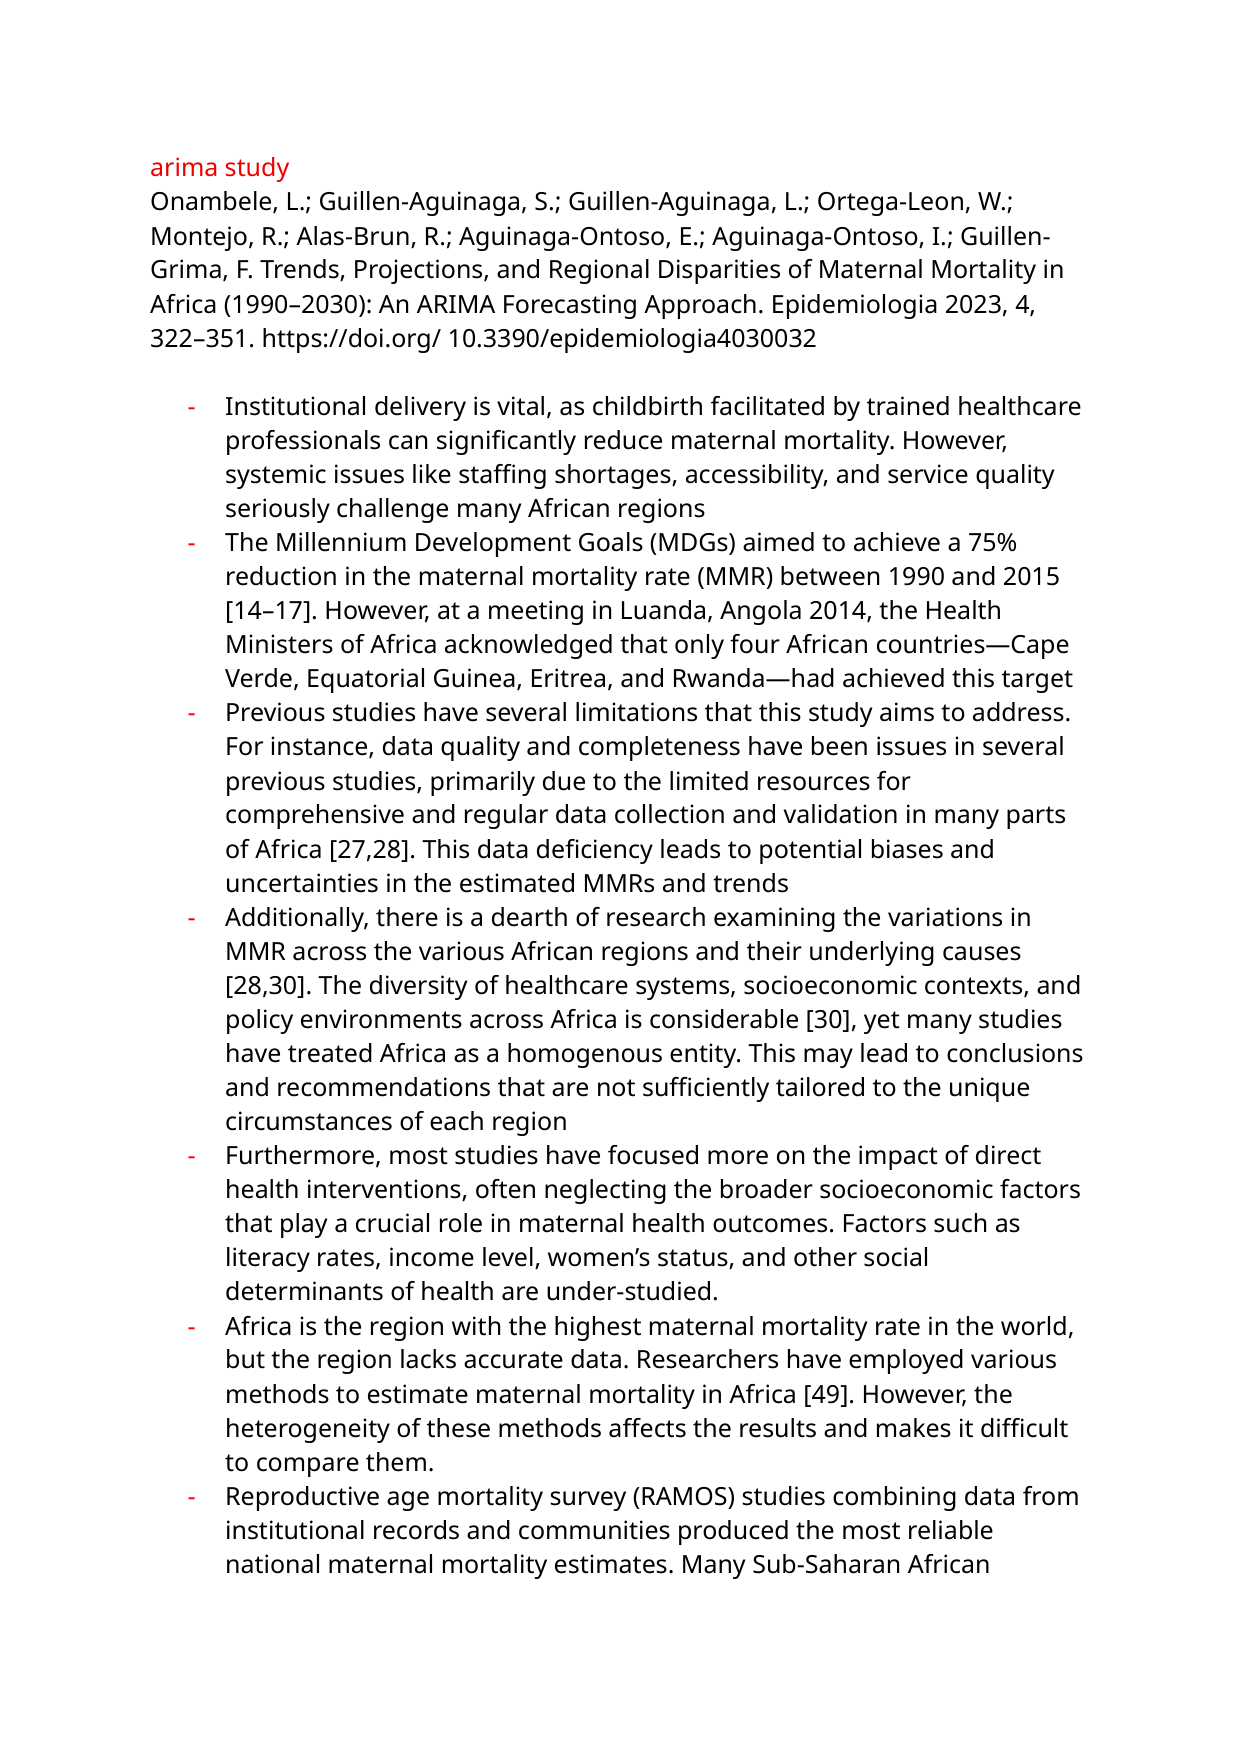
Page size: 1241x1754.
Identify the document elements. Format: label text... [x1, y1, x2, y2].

list Additionally, there is a dearth of research examining the variations in MMR across the various African regions and their underlying causes [28,30]. The diversity of healthcare systems, socioeconomic contexts, and policy environments across Africa is considerable [30], yet many studies have treated Africa as a homogenous entity. This may lead to conclusions and recommendations that are not sufficiently tailored to the unique circumstances of each region [187, 899, 1090, 1138]
list Previous studies have several limitations that this study aims to address. For instance, data quality and completeness have been issues in several previous studies, primarily due to the limited resources for comprehensive and regular data collection and validation in many parts of Africa [27,28]. This data deficiency leads to potential biases and uncertainties in the estimated MMRs and trends [187, 695, 1090, 899]
list Africa is the region with the highest maternal mortality rate in the world, but the region lacks accurate data. Researchers have employed various methods to estimate maternal mortality in Africa [49]. However, the heterogeneity of these methods affects the results and makes it difficult to compare them. [187, 1308, 1090, 1478]
text arima study [150, 150, 1090, 184]
list The Millennium Development Goals (MDGs) aimed to achieve a 75% reduction in the maternal mortality rate (MMR) between 1990 and 2015 [14–17]. However, at a meeting in Luanda, Angola 2014, the Health Ministers of Africa acknowledged that only four African countries—Cape Verde, Equatorial Guinea, Eritrea, and Rwanda—had achieved this target [187, 525, 1090, 695]
text Onambele, L.; Guillen-Aguinaga, S.; Guillen-Aguinaga, L.; Ortega-Leon, W.; Montejo, R.; Alas-Brun, R.; Aguinaga-Ontoso, E.; Aguinaga-Ontoso, I.; Guillen-Grima, F. Trends, Projections, and Regional Disparities of Maternal Mortality in Africa (1990–2030): An ARIMA Forecasting Approach. Epidemiologia 2023, 4, 322–351. https://doi.org/ 10.3390/epidemiologia4030032 [150, 184, 1090, 354]
list Institutional delivery is vital, as childbirth facilitated by trained healthcare professionals can significantly reduce maternal mortality. However, systemic issues like staffing shortages, accessibility, and service quality seriously challenge many African regions [187, 388, 1090, 525]
list Furthermore, most studies have focused more on the impact of direct health interventions, often neglecting the broader socioeconomic factors that play a crucial role in maternal health outcomes. Factors such as literacy rates, income level, women’s status, and other social determinants of health are under-studied. [187, 1138, 1090, 1308]
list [187, 1478, 1090, 1581]
